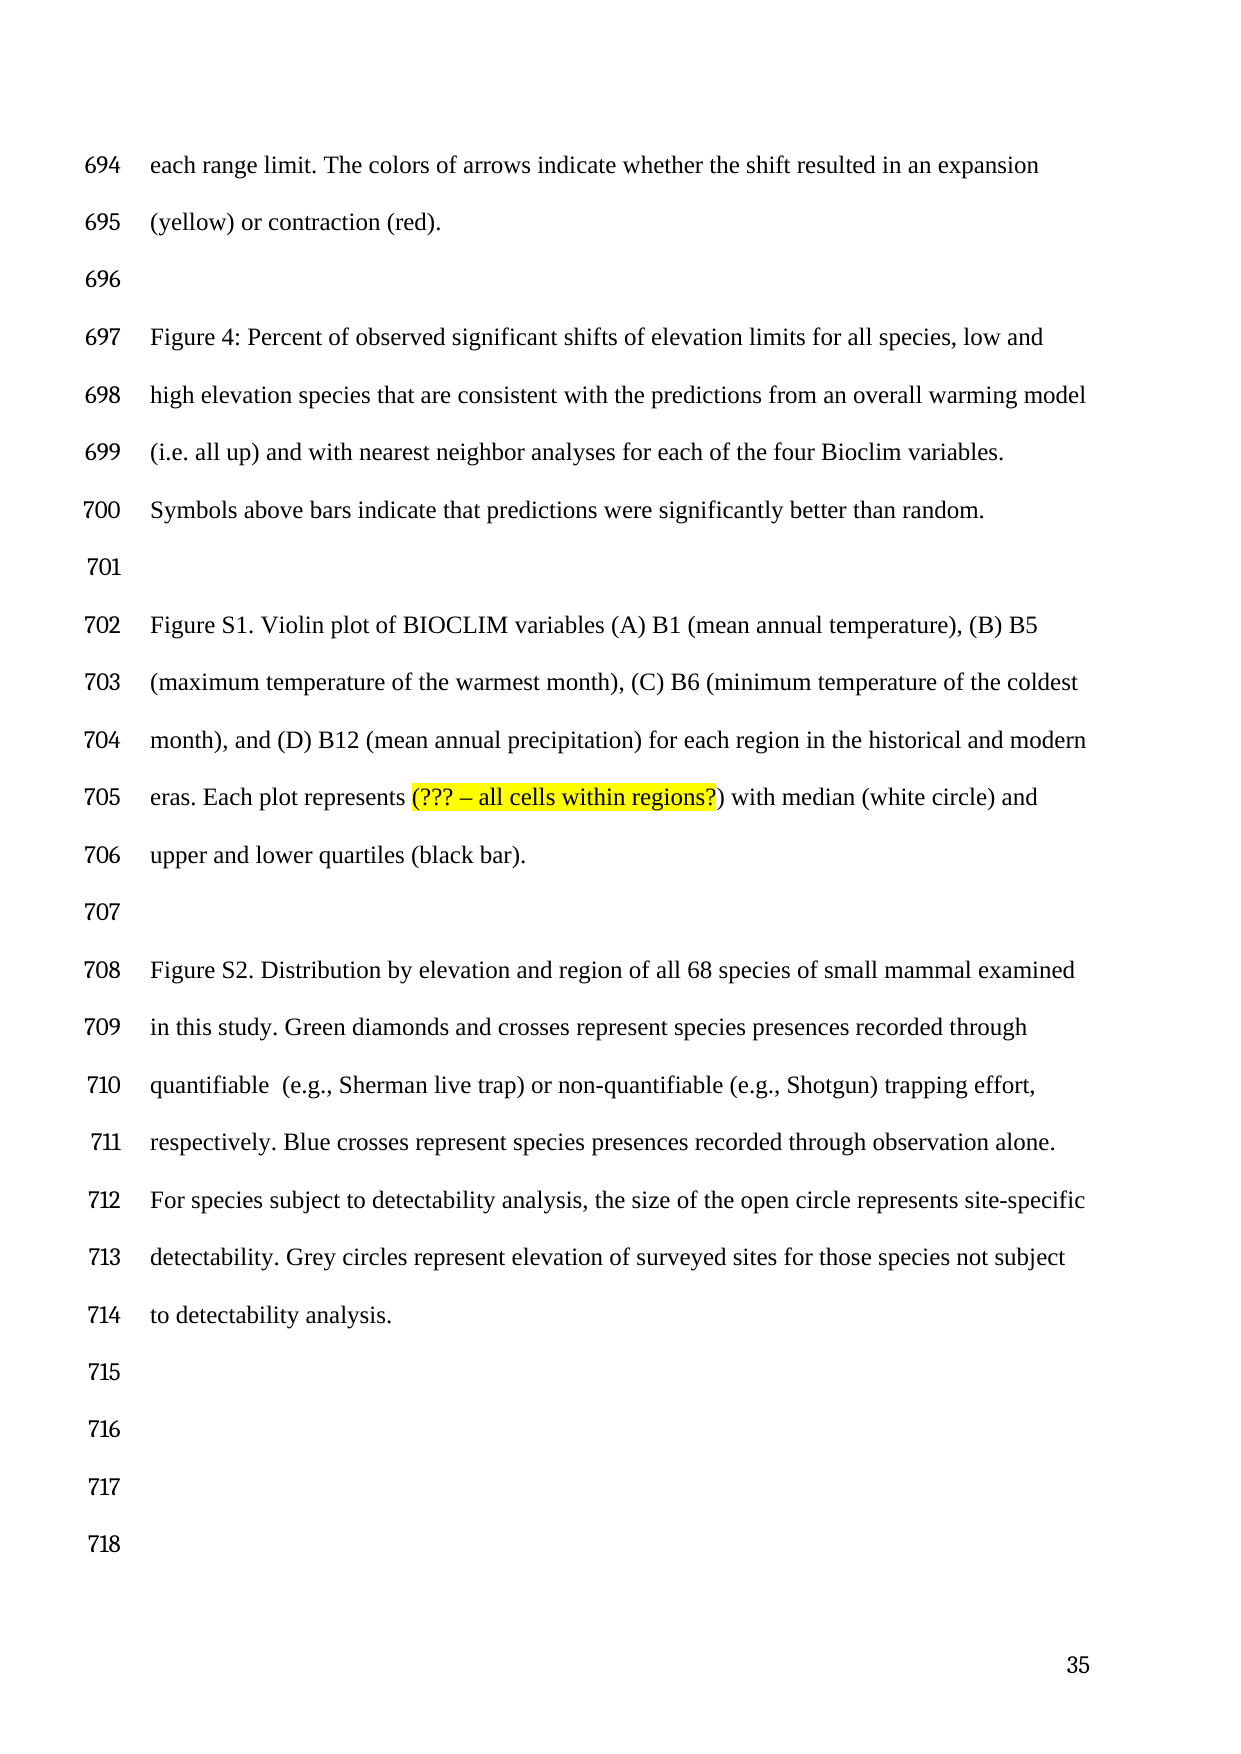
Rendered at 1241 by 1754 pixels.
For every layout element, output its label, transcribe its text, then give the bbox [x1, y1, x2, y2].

text Figure 4: Percent of observed significant shifts of elevation limits for all species, low and high elevation species that are consistent with the predictions from an overall warming model (i.e. all up) and with nearest neighbor analyses for each of the four Bioclim variables. Symbols above bars indicate that predictions were significantly better than random. [150, 322, 1090, 524]
text Figure S1. Violin plot of BIOCLIM variables (A) B1 (mean annual temperature), (B) B5 (maximum temperature of the warmest month), (C) B6 (minimum temperature of the coldest month), and (D) B12 (mean annual precipitation) for each region in the historical and modern eras. Each plot represents (??? – all cells within regions?) with median (white circle) and upper and lower quartiles (black bar). [150, 610, 1090, 869]
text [150, 150, 1090, 236]
text Figure S2. Distribution by elevation and region of all 68 species of small mammal examined in this study. Green diamonds and crosses represent species presences recorded through quantifiable (e.g., Sherman live trap) or non-quantifiable (e.g., Shotgun) trapping effort, respectively. Blue crosses represent species presences recorded through observation alone. For species subject to detectability analysis, the size of the open circle represents site-specific detectability. Grey circles represent elevation of surveyed sites for those species not subject to detectability analysis. [150, 955, 1090, 1329]
